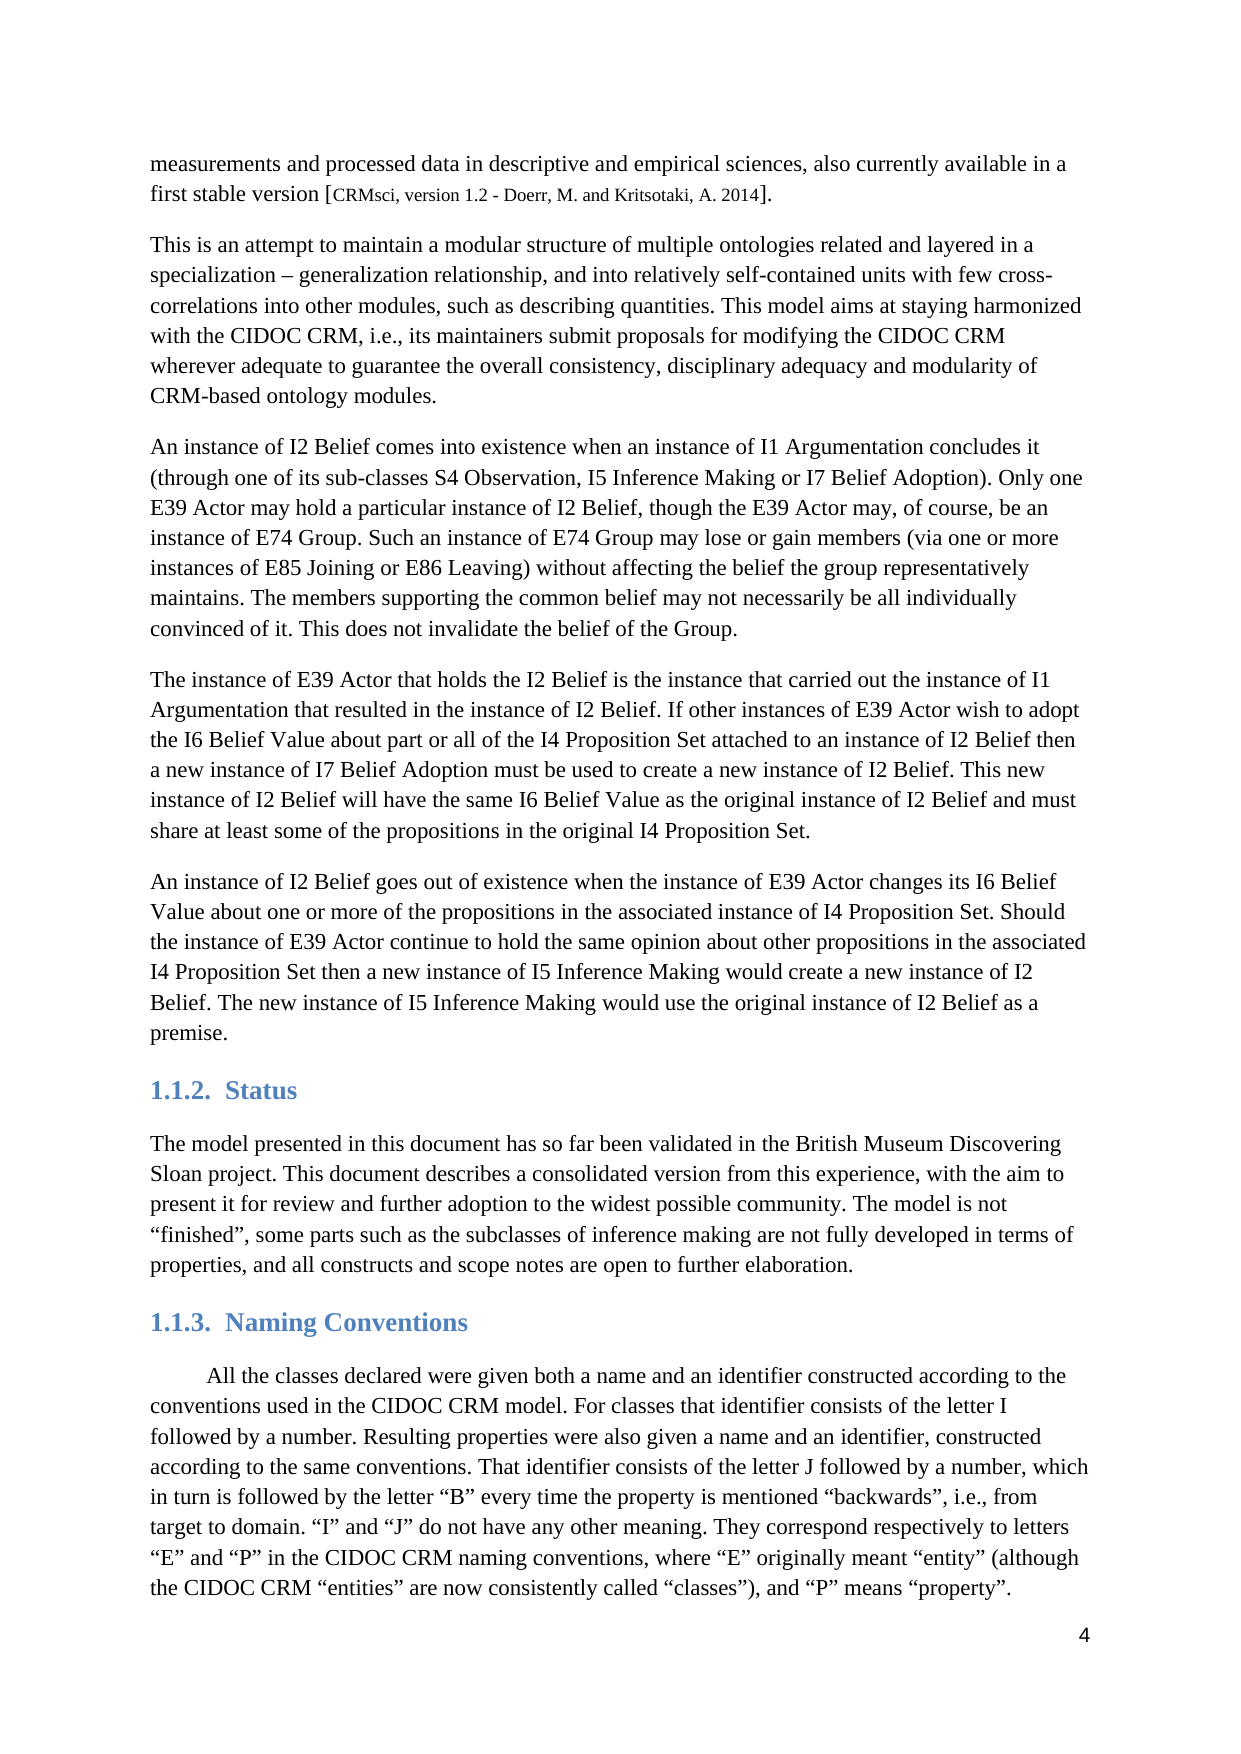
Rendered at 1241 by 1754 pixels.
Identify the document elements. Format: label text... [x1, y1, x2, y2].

text The model presented in this document has so far been validated in the British Museum Discovering Sloan project. This document describes a consolidated version from this experience, with the aim to present it for review and further adoption to the widest possible community. The model is not “finished”, some parts such as the subclasses of inference making are not fully developed in terms of properties, and all constructs and scope notes are open to further elaboration. [150, 1130, 1090, 1277]
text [150, 150, 1090, 207]
subtitle Naming Conventions [150, 1306, 1090, 1337]
subtitle Status [150, 1074, 1090, 1105]
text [150, 1362, 1090, 1600]
text An instance of I2 Belief goes out of existence when the instance of E39 Actor changes its I6 Belief Value about one or more of the propositions in the associated instance of I4 Proposition Set. Should the instance of E39 Actor continue to hold the same opinion about other propositions in the associated I4 Proposition Set then a new instance of I5 Inference Making would create a new instance of I2 Belief. The new instance of I5 Inference Making would use the original instance of I2 Belief as a premise. [150, 868, 1090, 1045]
text An instance of I2 Belief comes into existence when an instance of I1 Argumentation concludes it (through one of its sub-classes S4 Observation, I5 Inference Making or I7 Belief Adoption). Only one E39 Actor may hold a particular instance of I2 Belief, though the E39 Actor may, of course, be an instance of E74 Group. Such an instance of E74 Group may lose or gain members (via one or more instances of E85 Joining or E86 Leaving) without affecting the belief the group representatively maintains. The members supporting the common belief may not necessarily be all individually convinced of it. This does not invalidate the belief of the Group. [150, 433, 1090, 641]
text The instance of E39 Actor that holds the I2 Belief is the instance that carried out the instance of I1 Argumentation that resulted in the instance of I2 Belief. If other instances of E39 Actor wish to adopt the I6 Belief Value about part or all of the I4 Proposition Set attached to an instance of I2 Belief then a new instance of I7 Belief Adoption must be used to create a new instance of I2 Belief. This new instance of I2 Belief will have the same I6 Belief Value as the original instance of I2 Belief and must share at least some of the propositions in the original I4 Proposition Set. [150, 666, 1090, 843]
text This is an attempt to maintain a modular structure of multiple ontologies related and layered in a specialization – generalization relationship, and into relatively self-contained units with few cross-correlations into other modules, such as describing quantities. This model aims at staying harmonized with the CIDOC CRM, i.e., its maintainers submit proposals for modifying the CIDOC CRM wherever adequate to guarantee the overall consistency, disciplinary adequacy and modularity of CRM-based ontology modules. [150, 231, 1090, 409]
